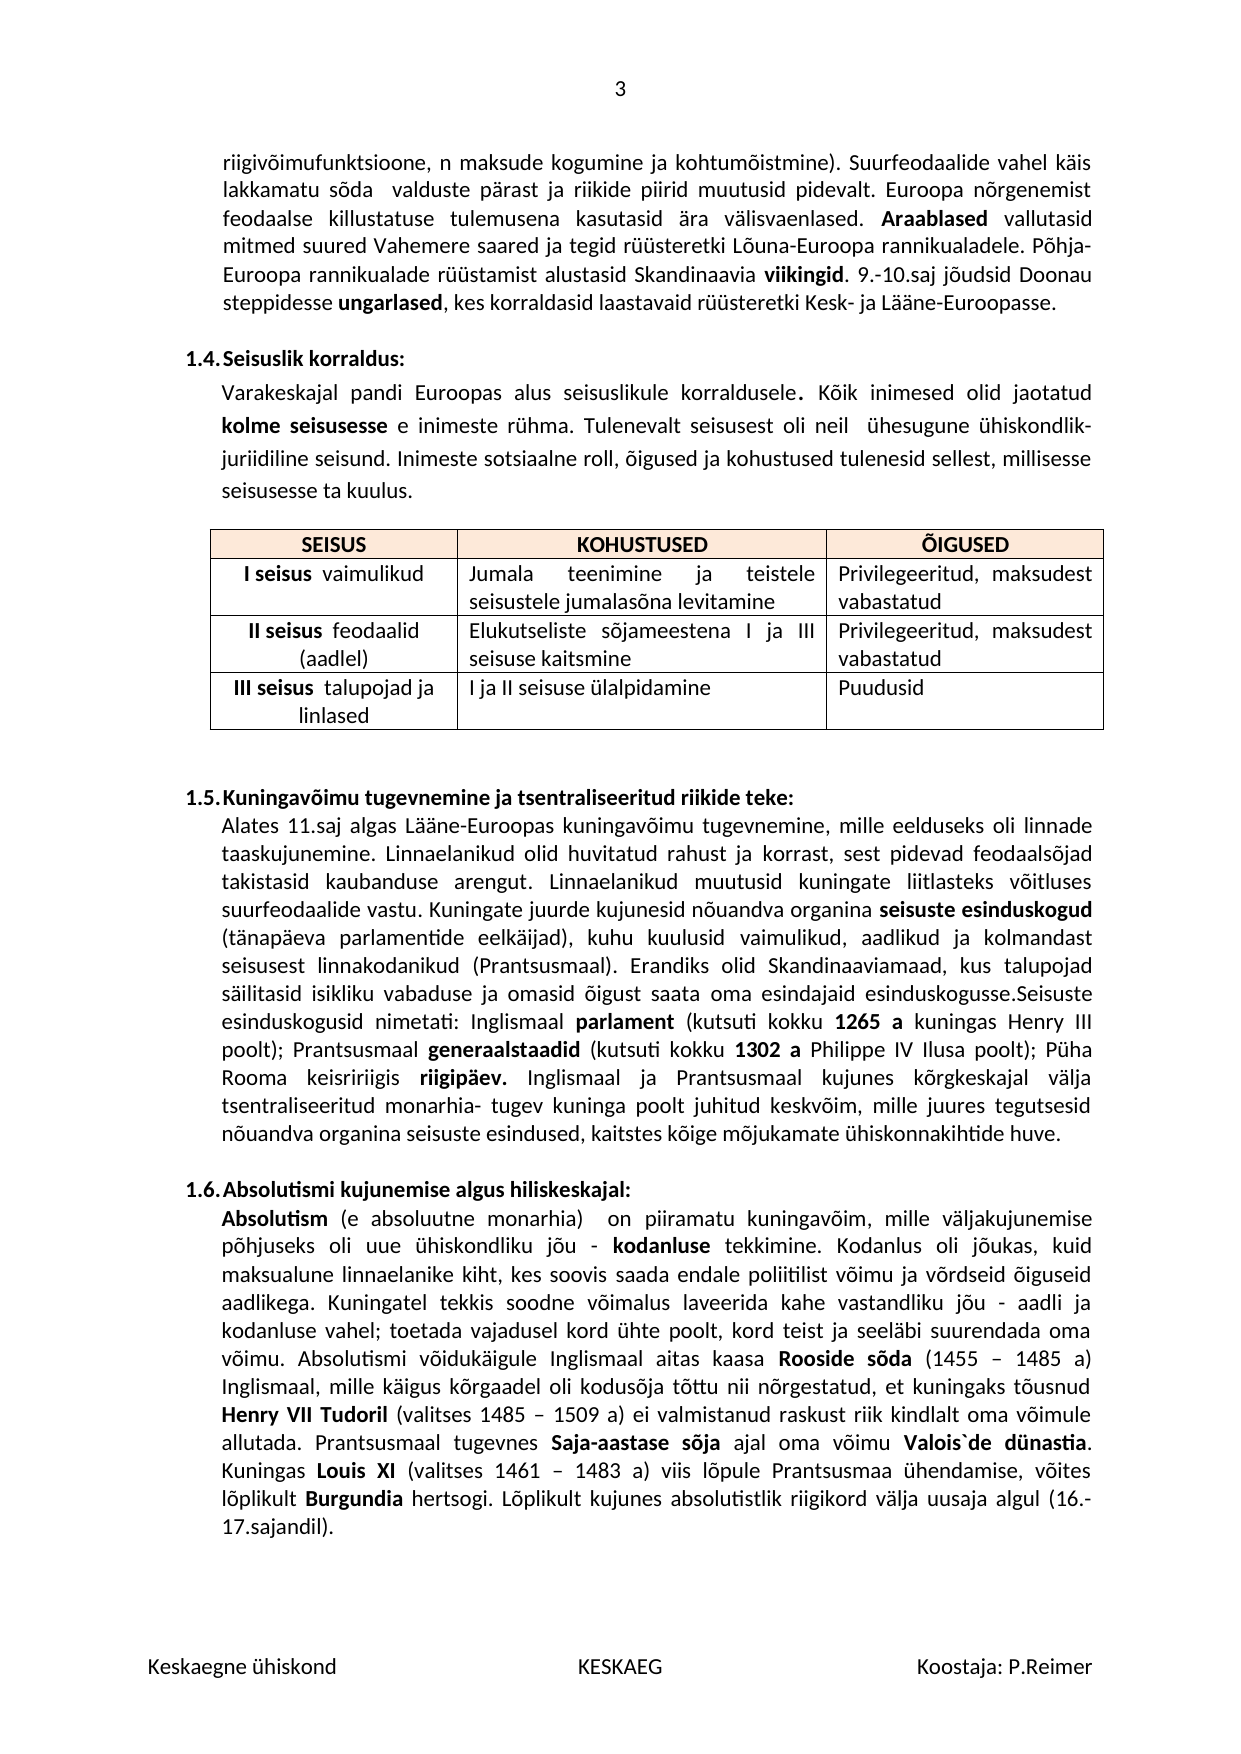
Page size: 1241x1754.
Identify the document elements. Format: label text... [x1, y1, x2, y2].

list Absolutismi kujunemise algus hiliskeskajal: [185, 1176, 1093, 1204]
table_cell I seisus vaimulikud [211, 559, 457, 615]
list Kuningavõimu tugevnemine ja tsentraliseeritud riikide teke: [185, 783, 1093, 811]
text Varakeskajal pandi Euroopas alus seisuslikule korraldusele. Kõik inimesed olid jaotatud kolme seisusesse e inimeste rühma. Tulenevalt seisusest oli neil ühesugune ühiskondlik- juriidiline seisund. Inimeste sotsiaalne roll, õigused ja kohustused tulenesid sellest, millisesse seisusesse ta kuulus. [221, 372, 1093, 504]
table_header KOHUSTUSED [458, 530, 826, 558]
table_cell Privilegeeritud, maksudest vabastatud [827, 616, 1103, 672]
text Alates 11.saj algas Lääne-Euroopas kuningavõimu tugevnemine, mille eelduseks oli linnade taaskujunemine. Linnaelanikud olid huvitatud rahust ja korrast, sest pidevad feodaalsõjad takistasid kaubanduse arengut. Linnaelanikud muutusid kuningate liitlasteks võitluses suurfeodaalide vastu. Kuningate juurde kujunesid nõuandva organina seisuste esinduskogud (tänapäeva parlamentide eelkäijad), kuhu kuulusid vaimulikud, aadlikud ja kolmandast seisusest linnakodanikud (Prantsusmaal). Erandiks olid Skandinaaviamaad, kus talupojad säilitasid isikliku vabaduse ja omasid õigust saata oma esindajaid esinduskogusse.Seisuste esinduskogusid nimetati: Inglismaal parlament (kutsuti kokku 1265 a kuningas Henry III poolt); Prantsusmaal generaalstaadid (kutsuti kokku 1302 a Philippe IV Ilusa poolt); Püha Rooma keisririigis riigipäev. Inglismaal ja Prantsusmaal kujunes kõrgkeskajal välja tsentraliseeritud monarhia- tugev kuninga poolt juhitud keskvõim, mille juures tegutsesid nõuandva organina seisuste esindused, kaitstes kõige mõjukamate ühiskonnakihtide huve. [221, 811, 1093, 1148]
table_header SEISUS [211, 530, 457, 558]
table_cell Privilegeeritud, maksudest vabastatud [827, 559, 1103, 615]
table_cell III seisus talupojad ja linlased [211, 673, 457, 729]
table_cell I ja II seisuse ülalpidamine [458, 673, 826, 729]
table_cell Elukutseliste sõjameestena I ja III seisuse kaitsmine [458, 616, 826, 672]
table_header ÕIGUSED [827, 530, 1103, 558]
table_cell II seisus feodaalid (aadlel) [211, 616, 457, 672]
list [223, 148, 1093, 316]
text Absolutism (e absoluutne monarhia) on piiramatu kuningavõim, mille väljakujunemise põhjuseks oli uue ühiskondliku jõu - kodanluse tekkimine. Kodanlus oli jõukas, kuid maksualune linnaelanike kiht, kes soovis saada endale poliitilist võimu ja võrdseid õiguseid aadlikega. Kuningatel tekkis soodne võimalus laveerida kahe vastandliku jõu - aadli ja kodanluse vahel; toetada vajadusel kord ühte poolt, kord teist ja seeläbi suurendada oma võimu. Absolutismi võidukäigule Inglismaal aitas kaasa Rooside sõda (1455 – 1485 a) Inglismaal, mille käigus kõrgaadel oli kodusõja tõttu nii nõrgestatud, et kuningaks tõusnud Henry VII Tudoril (valitses 1485 – 1509 a) ei valmistanud raskust riik kindlalt oma võimule allutada. Prantsusmaal tugevnes Saja-aastase sõja ajal oma võimu Valois`de dünastia. Kuningas Louis XI (valitses 1461 – 1483 a) viis lõpule Prantsusmaa ühendamise, võites lõplikult Burgundia hertsogi. Lõplikult kujunes absolutistlik riigikord välja uusaja algul (16.- 17.sajandil). [221, 1204, 1093, 1540]
table_cell Jumala teenimine ja teistele seisustele jumalasõna levitamine [458, 559, 826, 615]
table_cell Puudusid [827, 673, 1103, 729]
list Seisuslik korraldus: [185, 344, 1093, 372]
